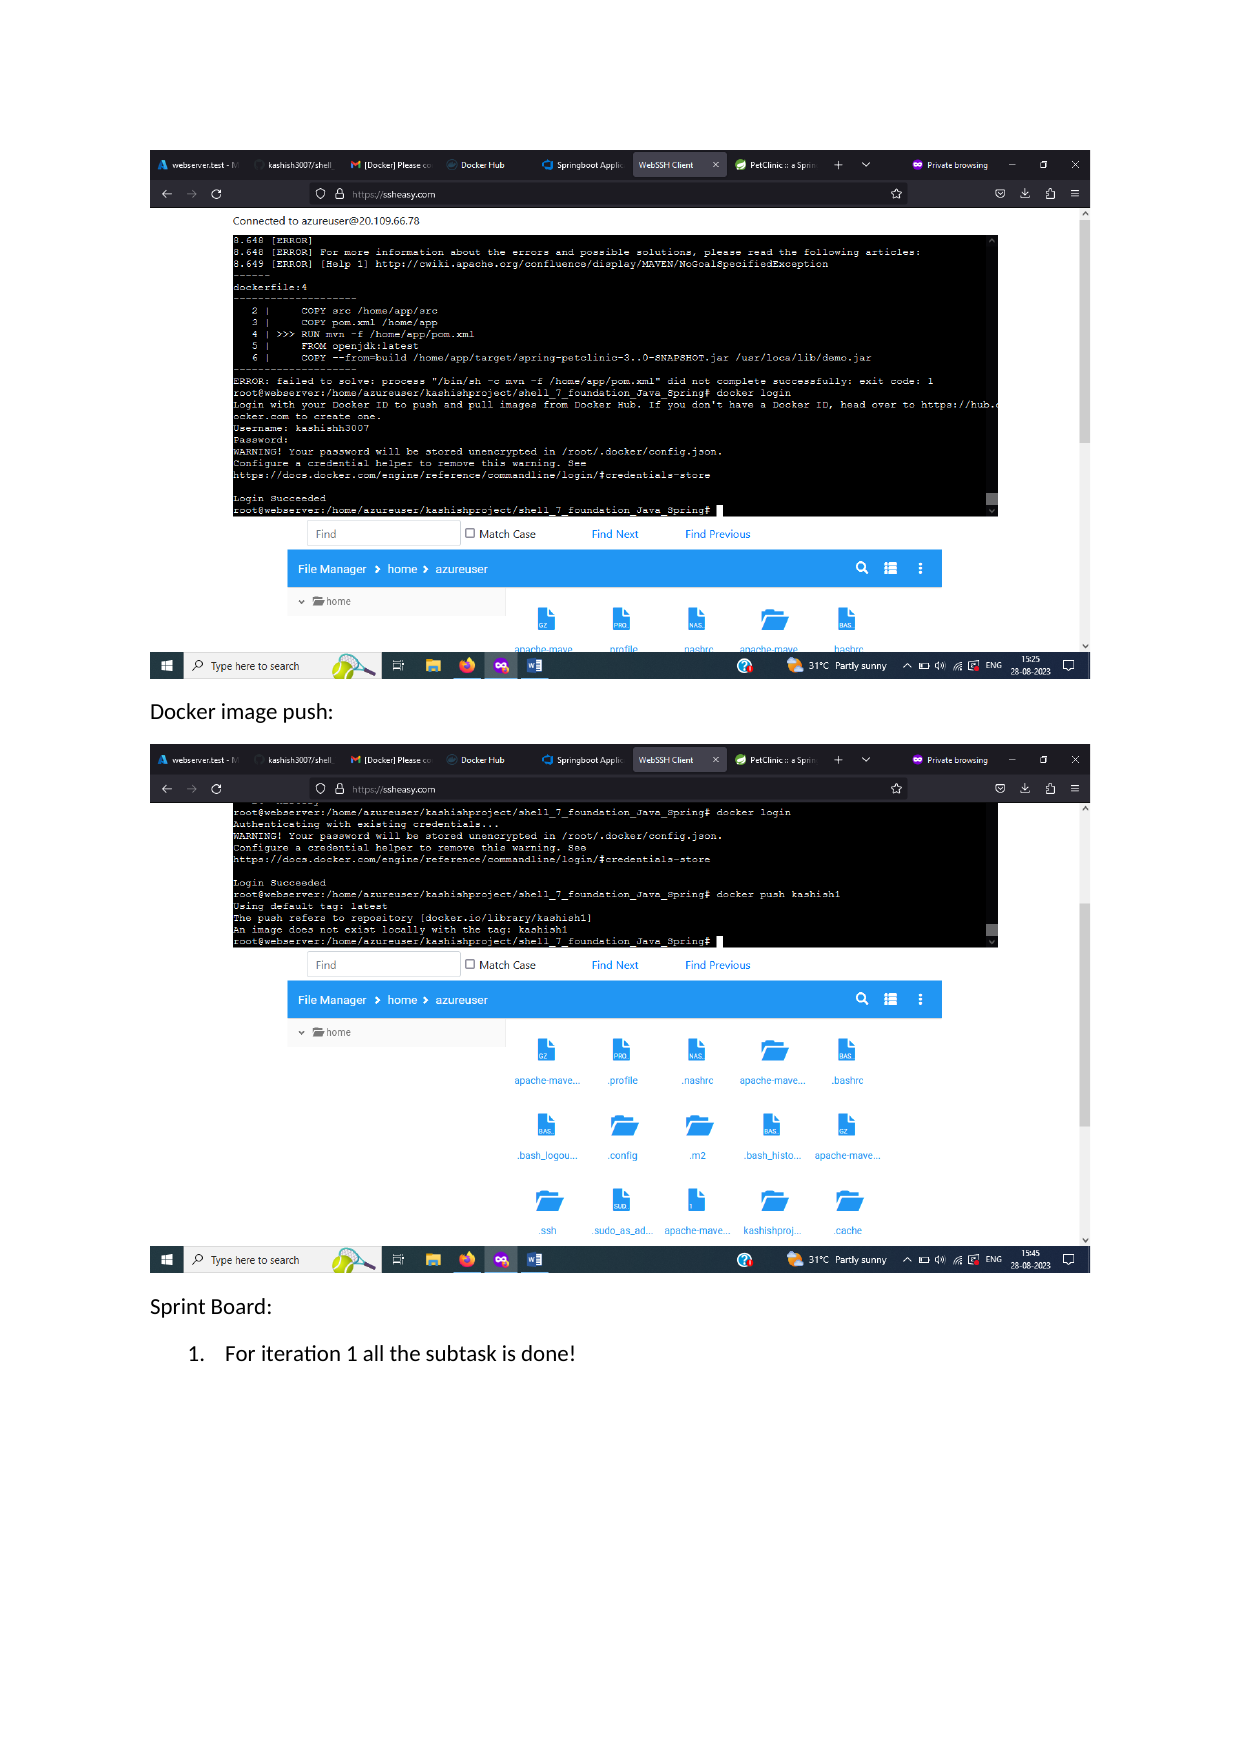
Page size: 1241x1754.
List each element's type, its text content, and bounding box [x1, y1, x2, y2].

list For iteration 1 all the subtask is done! [187, 1339, 1090, 1367]
text Docker image push: [150, 697, 1090, 726]
picture [150, 744, 1091, 1273]
text Sprint Board: [150, 1292, 1090, 1320]
picture [150, 150, 1091, 679]
